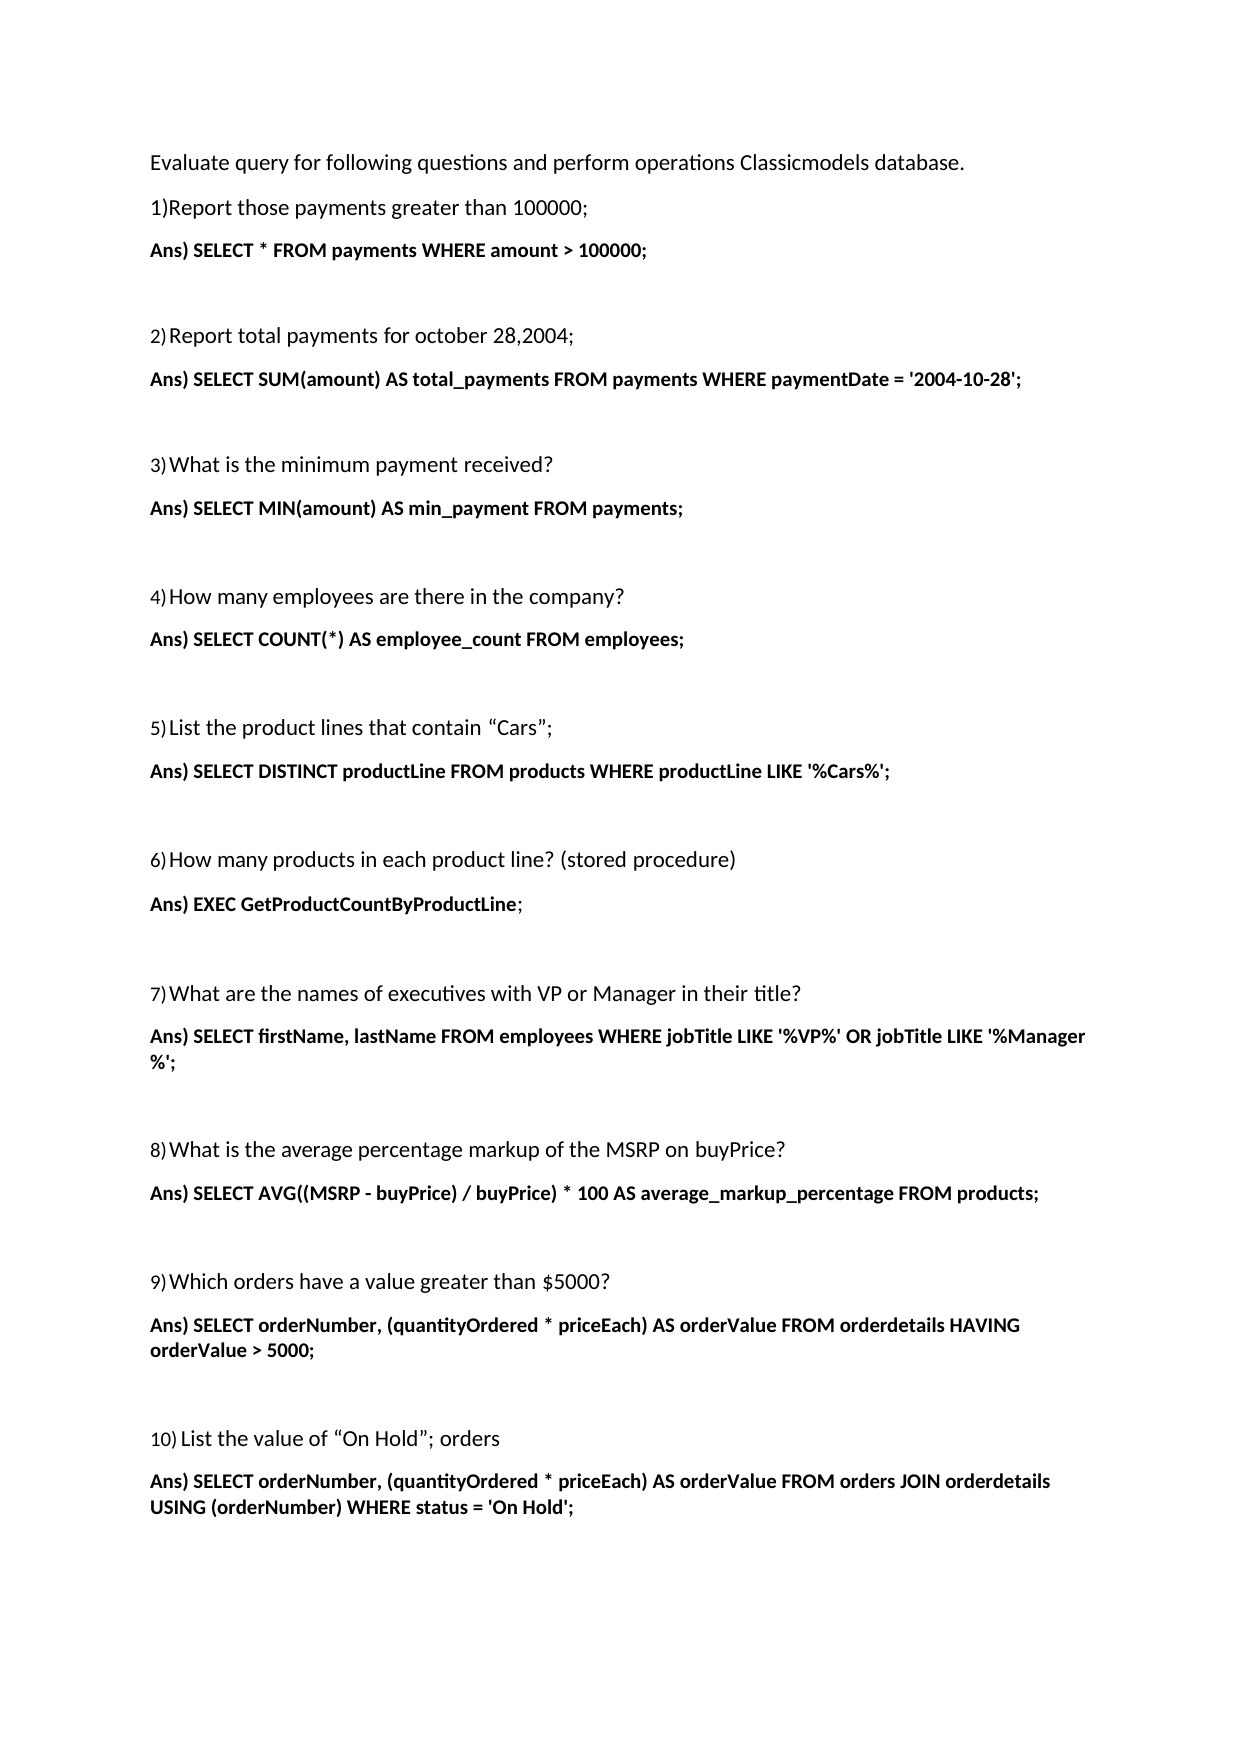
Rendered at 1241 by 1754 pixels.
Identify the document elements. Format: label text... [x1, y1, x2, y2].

text Ans) SELECT orderNumber, (quantityOrdered * priceEach) AS orderValue FROM orderdetails HAVING orderValue > 5000; [150, 1312, 1023, 1363]
list What are the names of executives with VP or Manager in their title? [150, 979, 1101, 1007]
text Ans) SELECT MIN(amount) AS min_payment FROM payments; [150, 495, 1101, 521]
list List the product lines that contain “Cars”; [150, 713, 1101, 741]
list List the value of “On Hold”; orders [150, 1424, 1101, 1452]
text Ans) SELECT DISTINCT productLine FROM products WHERE productLine LIKE '%Cars%'; [150, 758, 1101, 783]
text Evaluate query for following questions and perform operations Classicmodels database. 1)Report those payments greater than 100000; [150, 148, 1023, 221]
list Which orders have a value greater than $5000? [150, 1267, 1101, 1295]
list How many products in each product line? (stored procedure) [150, 845, 1101, 873]
list What is the minimum payment received? [150, 450, 1101, 478]
text Ans) SELECT AVG((MSRP - buyPrice) / buyPrice) * 100 AS average_markup_percentage FROM products; [150, 1180, 1101, 1206]
list Report total payments for october 28,2004; [150, 322, 1101, 349]
text Ans) SELECT COUNT(*) AS employee_count FROM employees; [150, 626, 1101, 652]
list How many employees are there in the company? [150, 582, 1101, 610]
text Ans) SELECT SUM(amount) AS total_payments FROM payments WHERE paymentDate = '2004-10-28'; [150, 366, 1101, 391]
text Ans) SELECT orderNumber, (quantityOrdered * priceEach) AS orderValue FROM orders JOIN orderdetails USING (orderNumber) WHERE status = 'On Hold'; [150, 1469, 1053, 1519]
list What is the average percentage markup of the MSRP on buyPrice? [150, 1136, 1101, 1164]
text Ans) SELECT firstName, lastName FROM employees WHERE jobTitle LIKE '%VP%' OR jobTitle LIKE '%Manager%'; [150, 1024, 1101, 1074]
text Ans) EXEC GetProductCountByProductLine; [150, 889, 1101, 917]
text Ans) SELECT * FROM payments WHERE amount > 100000; [150, 238, 1101, 263]
